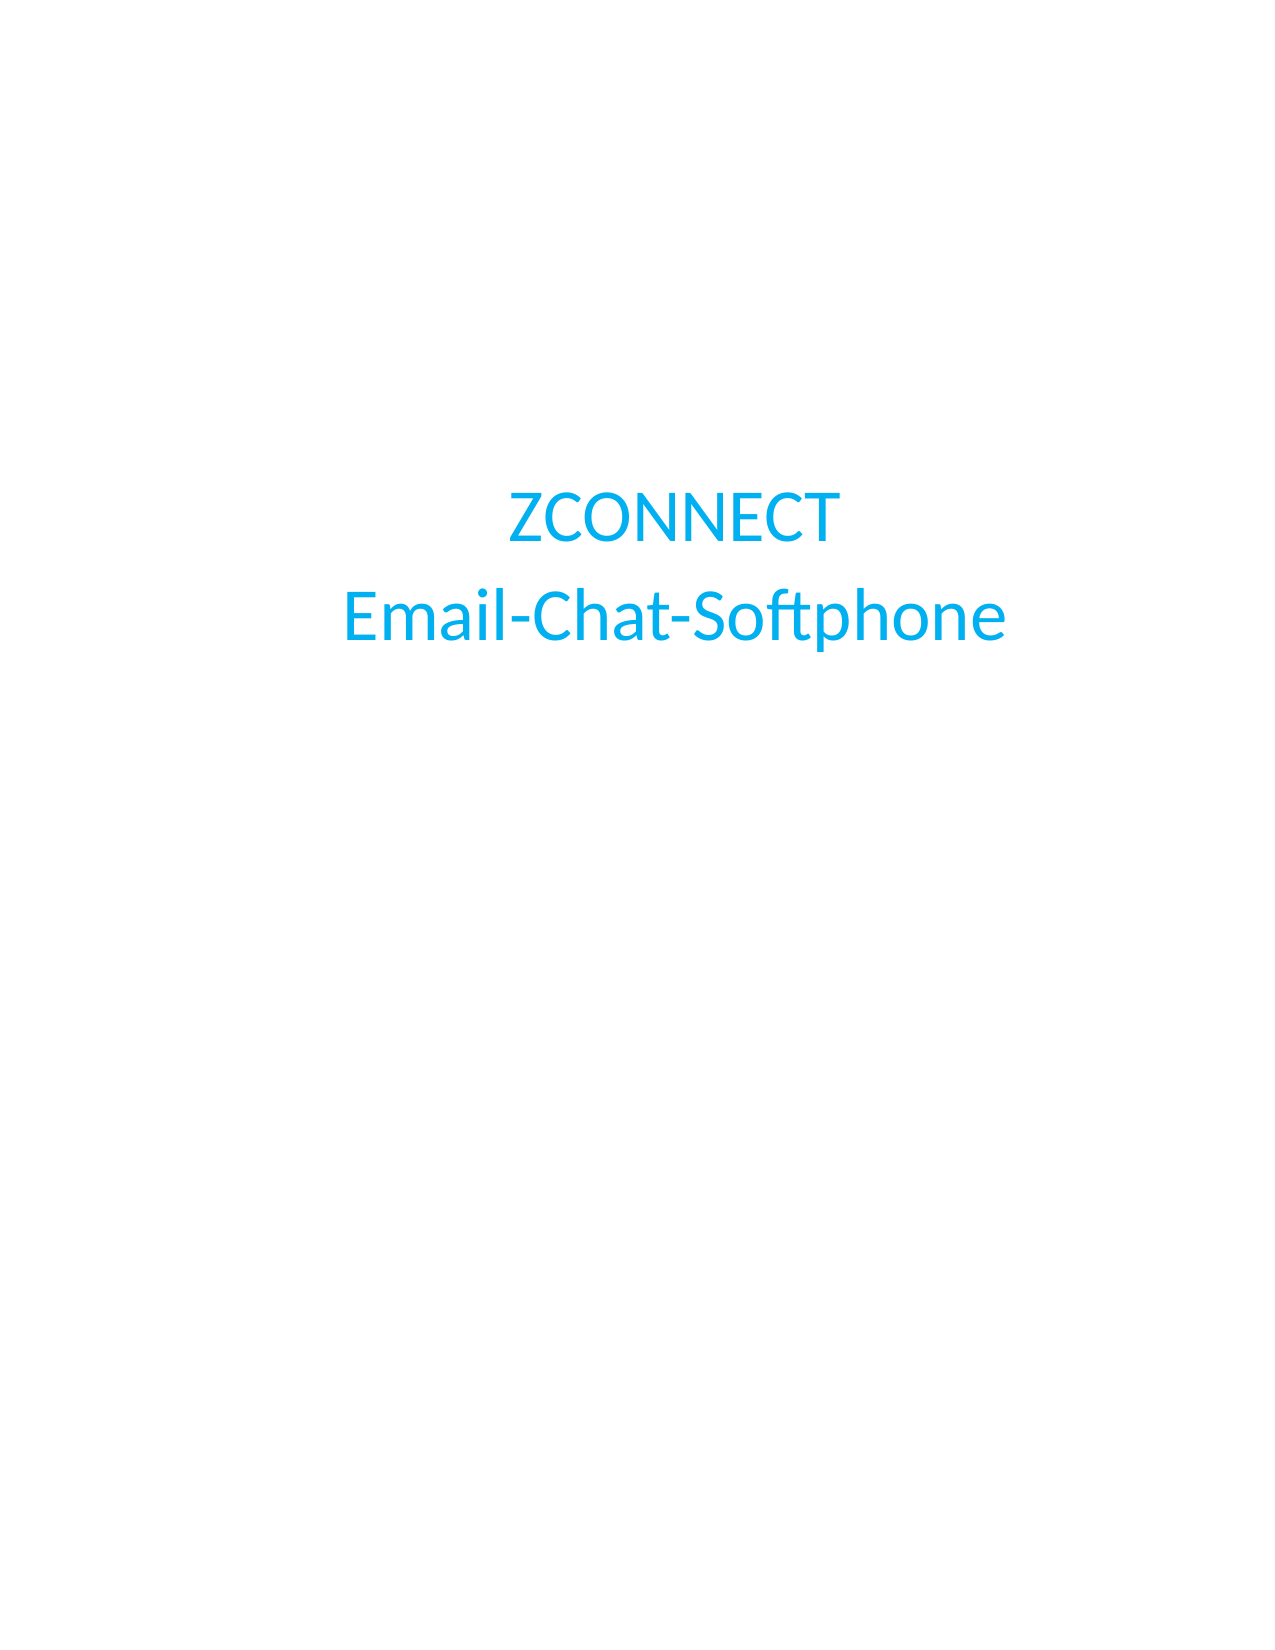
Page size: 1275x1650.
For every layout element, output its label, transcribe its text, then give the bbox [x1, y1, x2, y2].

list ZCONNECT [225, 469, 1125, 561]
list Email-Chat-Softphone [225, 568, 1125, 659]
